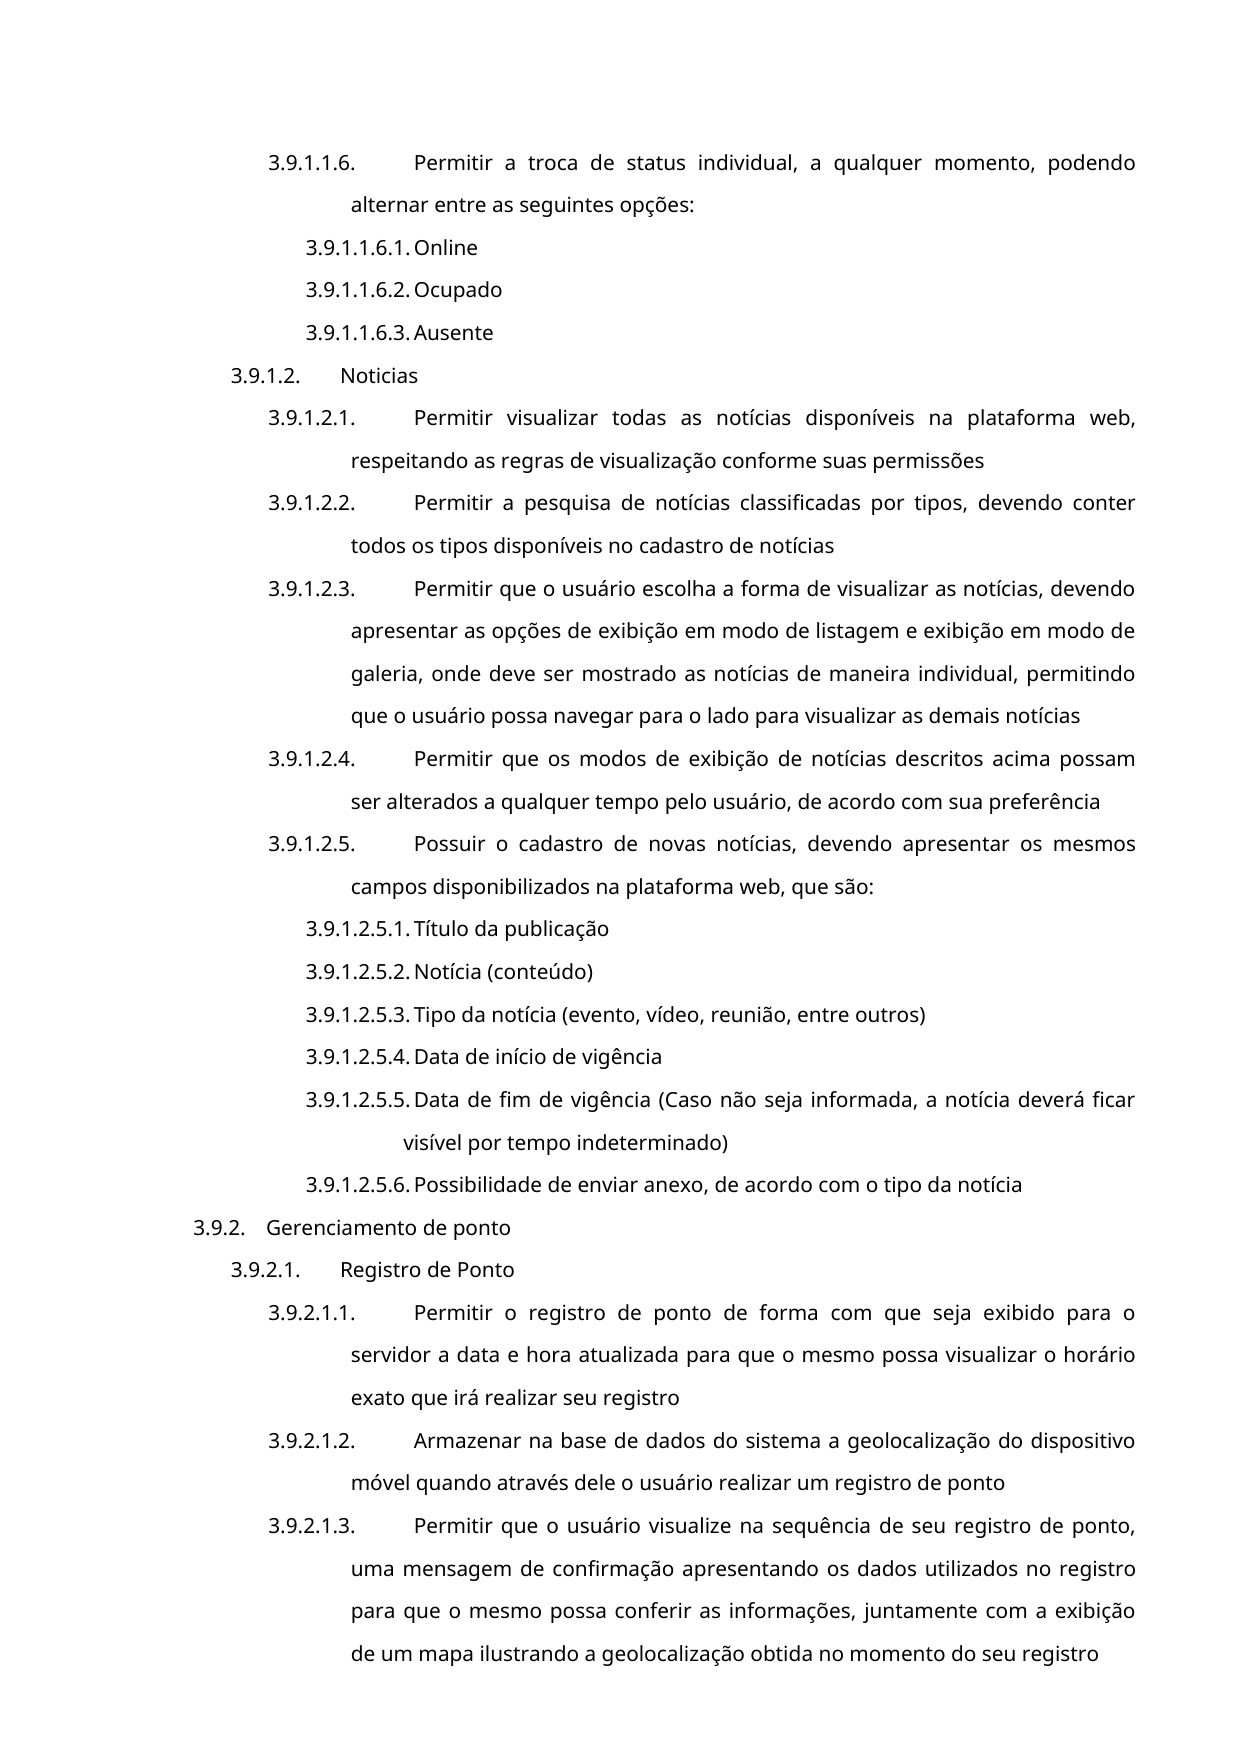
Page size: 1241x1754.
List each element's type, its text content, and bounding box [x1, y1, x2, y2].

list Tipo da notícia (evento, vídeo, reunião, entre outros) [306, 1000, 1137, 1028]
list Permitir a troca de status individual, a qualquer momento, podendo alternar entre as seguintes opções: [268, 148, 1137, 219]
list Gerenciamento de ponto [193, 1213, 1137, 1241]
list Permitir que o usuário escolha a forma de visualizar as notícias, devendo apresentar as opções de exibição em modo de listagem e exibição em modo de galeria, onde deve ser mostrado as notícias de maneira individual, permitindo que o usuário possa navegar para o lado para visualizar as demais notícias [268, 574, 1137, 730]
list Notícia (conteúdo) [306, 957, 1137, 986]
list Noticias [231, 361, 1137, 389]
list Permitir que os modos de exibição de notícias descritos acima possam ser alterados a qualquer tempo pelo usuário, de acordo com sua preferência [268, 744, 1137, 815]
list Título da publicação [306, 914, 1137, 943]
list Possuir o cadastro de novas notícias, devendo apresentar os mesmos campos disponibilizados na plataforma web, que são: [268, 829, 1137, 900]
list Registro de Ponto [231, 1255, 1137, 1284]
list Online [306, 233, 1137, 261]
list Ausente [306, 318, 1137, 347]
list Possibilidade de enviar anexo, de acordo com o tipo da notícia [306, 1170, 1137, 1199]
list Armazenar na base de dados do sistema a geolocalização do dispositivo móvel quando através dele o usuário realizar um registro de ponto [268, 1426, 1137, 1497]
list Permitir visualizar todas as notícias disponíveis na plataforma web, respeitando as regras de visualização conforme suas permissões [268, 403, 1137, 474]
list Data de início de vigência [306, 1042, 1137, 1071]
list Permitir o registro de ponto de forma com que seja exibido para o servidor a data e hora atualizada para que o mesmo possa visualizar o horário exato que irá realizar seu registro [268, 1298, 1137, 1412]
list Permitir a pesquisa de notícias classificadas por tipos, devendo conter todos os tipos disponíveis no cadastro de notícias [268, 488, 1137, 559]
list Ocupado [306, 276, 1137, 304]
list Permitir que o usuário visualize na sequência de seu registro de ponto, uma mensagem de confirmação apresentando os dados utilizados no registro para que o mesmo possa conferir as informações, juntamente com a exibição de um mapa ilustrando a geolocalização obtida no momento do seu registro [268, 1511, 1137, 1667]
list Data de fim de vigência (Caso não seja informada, a notícia deverá ficar visível por tempo indeterminado) [306, 1085, 1137, 1156]
